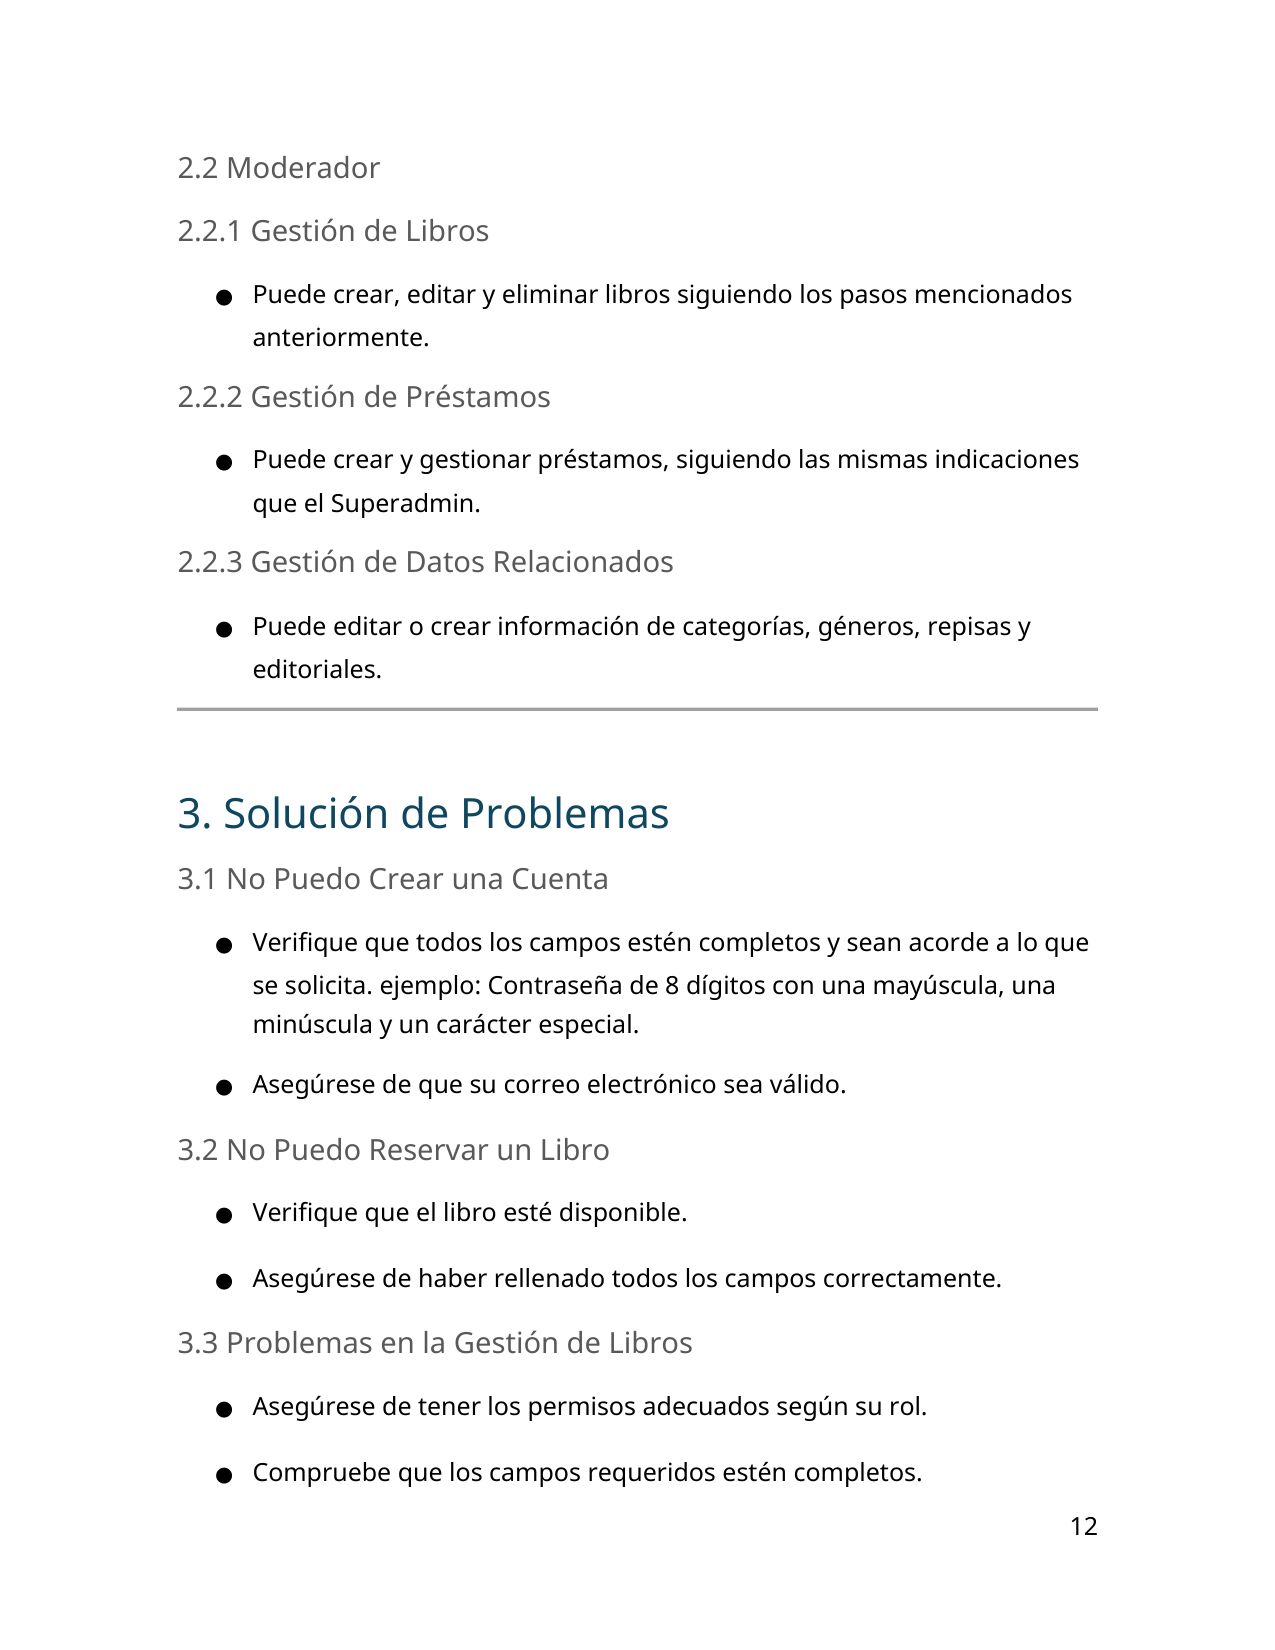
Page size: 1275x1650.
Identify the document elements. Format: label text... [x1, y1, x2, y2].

list Compruebe que los campos requeridos estén completos. [215, 1451, 1098, 1493]
list Asegúrese de que su correo electrónico sea válido. [215, 1063, 1098, 1106]
subtitle 3. Solución de Problemas [177, 784, 1098, 841]
subtitle 3.1 No Puedo Crear una Cuenta [177, 858, 1098, 898]
list Asegúrese de haber rellenado todos los campos correctamente. [215, 1257, 1098, 1299]
subtitle 2.2 Moderador [177, 148, 1098, 187]
list Puede crear, editar y eliminar libros siguiendo los pasos mencionados anteriormente. [215, 272, 1098, 354]
subtitle 3.2 No Puedo Reservar un Libro [177, 1129, 1098, 1168]
list Puede crear y gestionar préstamos, siguiendo las mismas indicaciones que el Superadmin. [215, 438, 1098, 520]
list Puede editar o crear información de categorías, géneros, repisas y editoriales. [215, 604, 1098, 686]
subtitle 2.2.1 Gestión de Libros [177, 210, 1098, 249]
list Verifique que todos los campos estén completos y sean acorde a lo que se solicita. ejemplo: Contraseña de 8 dígitos con una mayúscula, una minúscula y un carácter especial. [215, 920, 1098, 1041]
subtitle 2.2.3 Gestión de Datos Relacionados [177, 542, 1098, 581]
subtitle 3.3 Problemas en la Gestión de Libros [177, 1322, 1098, 1362]
subtitle 2.2.2 Gestión de Préstamos [177, 376, 1098, 416]
list Verifique que el libro esté disponible. [215, 1191, 1098, 1234]
list Asegúrese de tener los permisos adecuados según su rol. [215, 1385, 1098, 1427]
